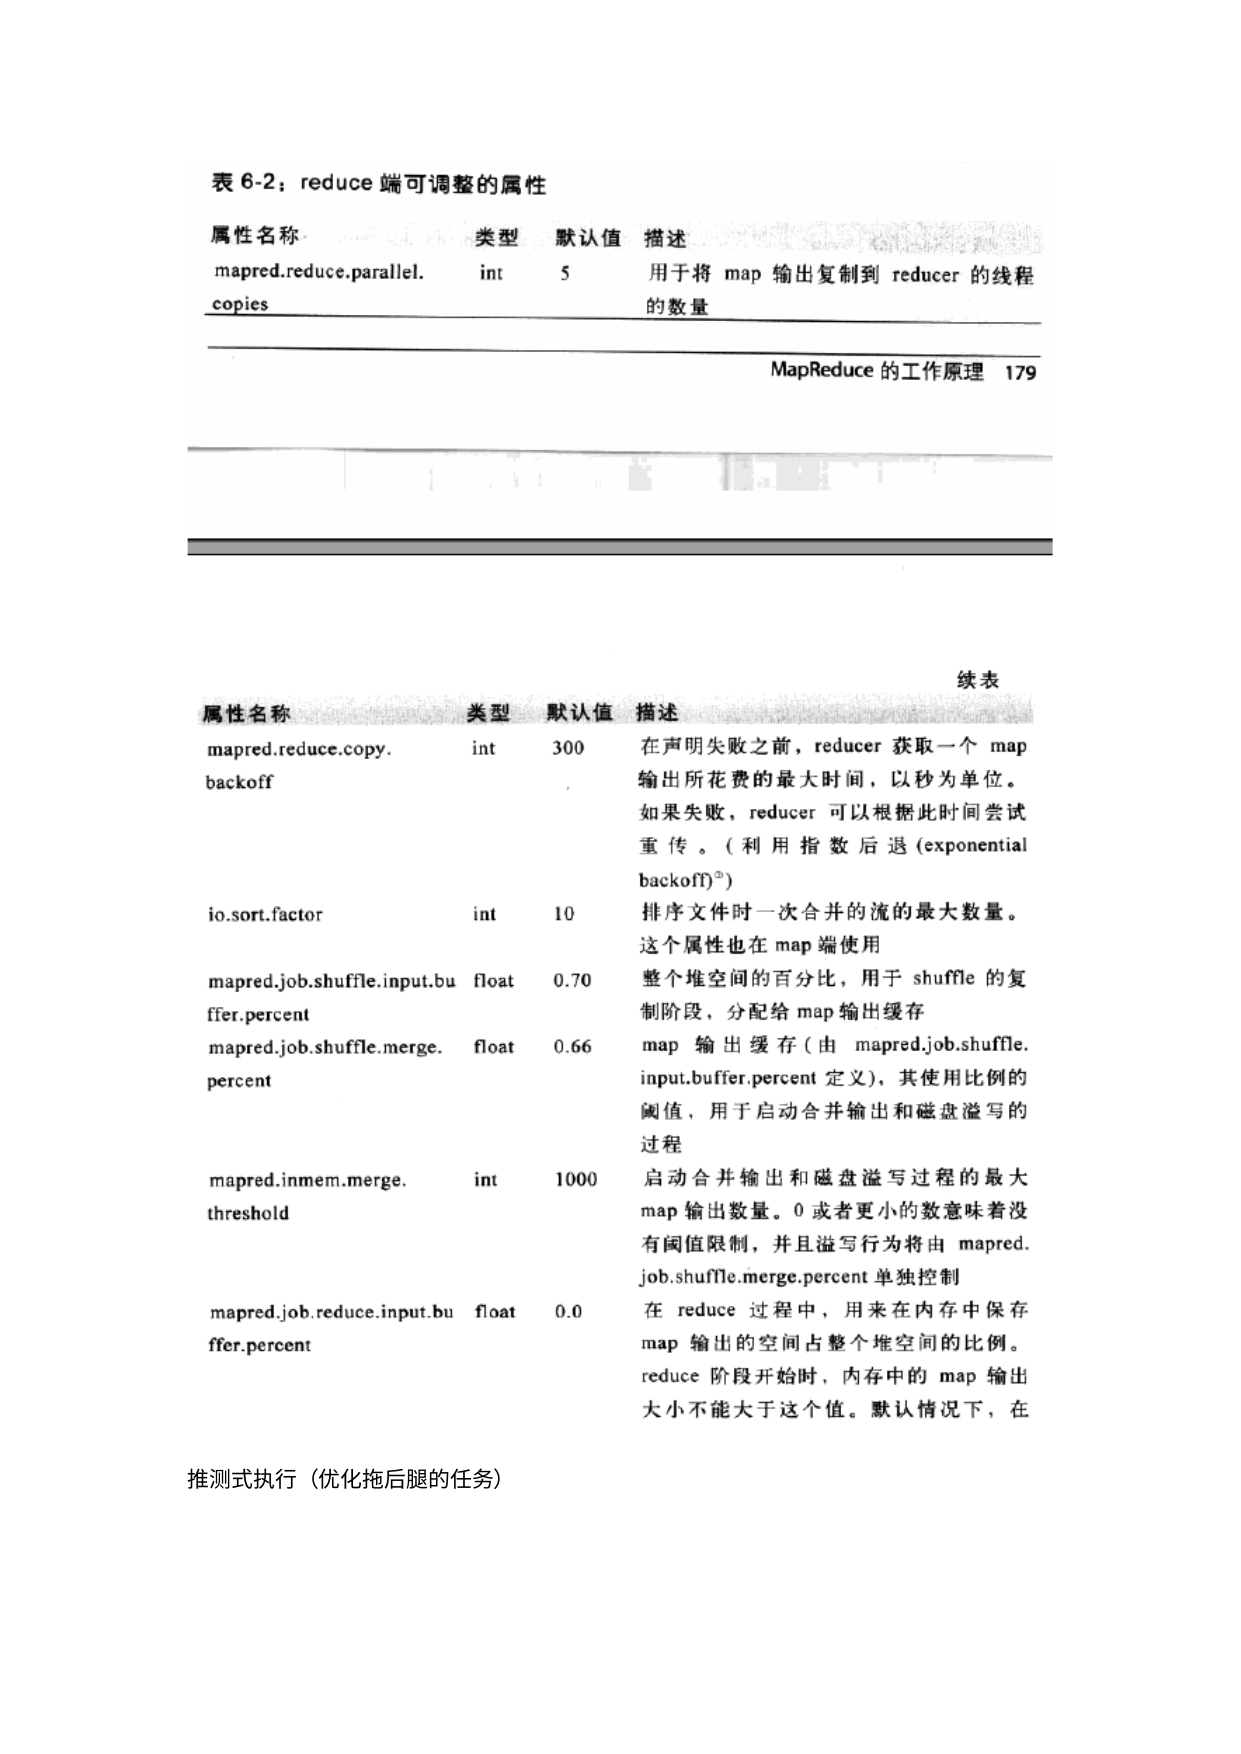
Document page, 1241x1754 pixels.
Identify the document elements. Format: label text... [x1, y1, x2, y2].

text 推测式执行（优化拖后腿的任务） [187, 1462, 1053, 1494]
picture [187, 162, 1053, 1430]
